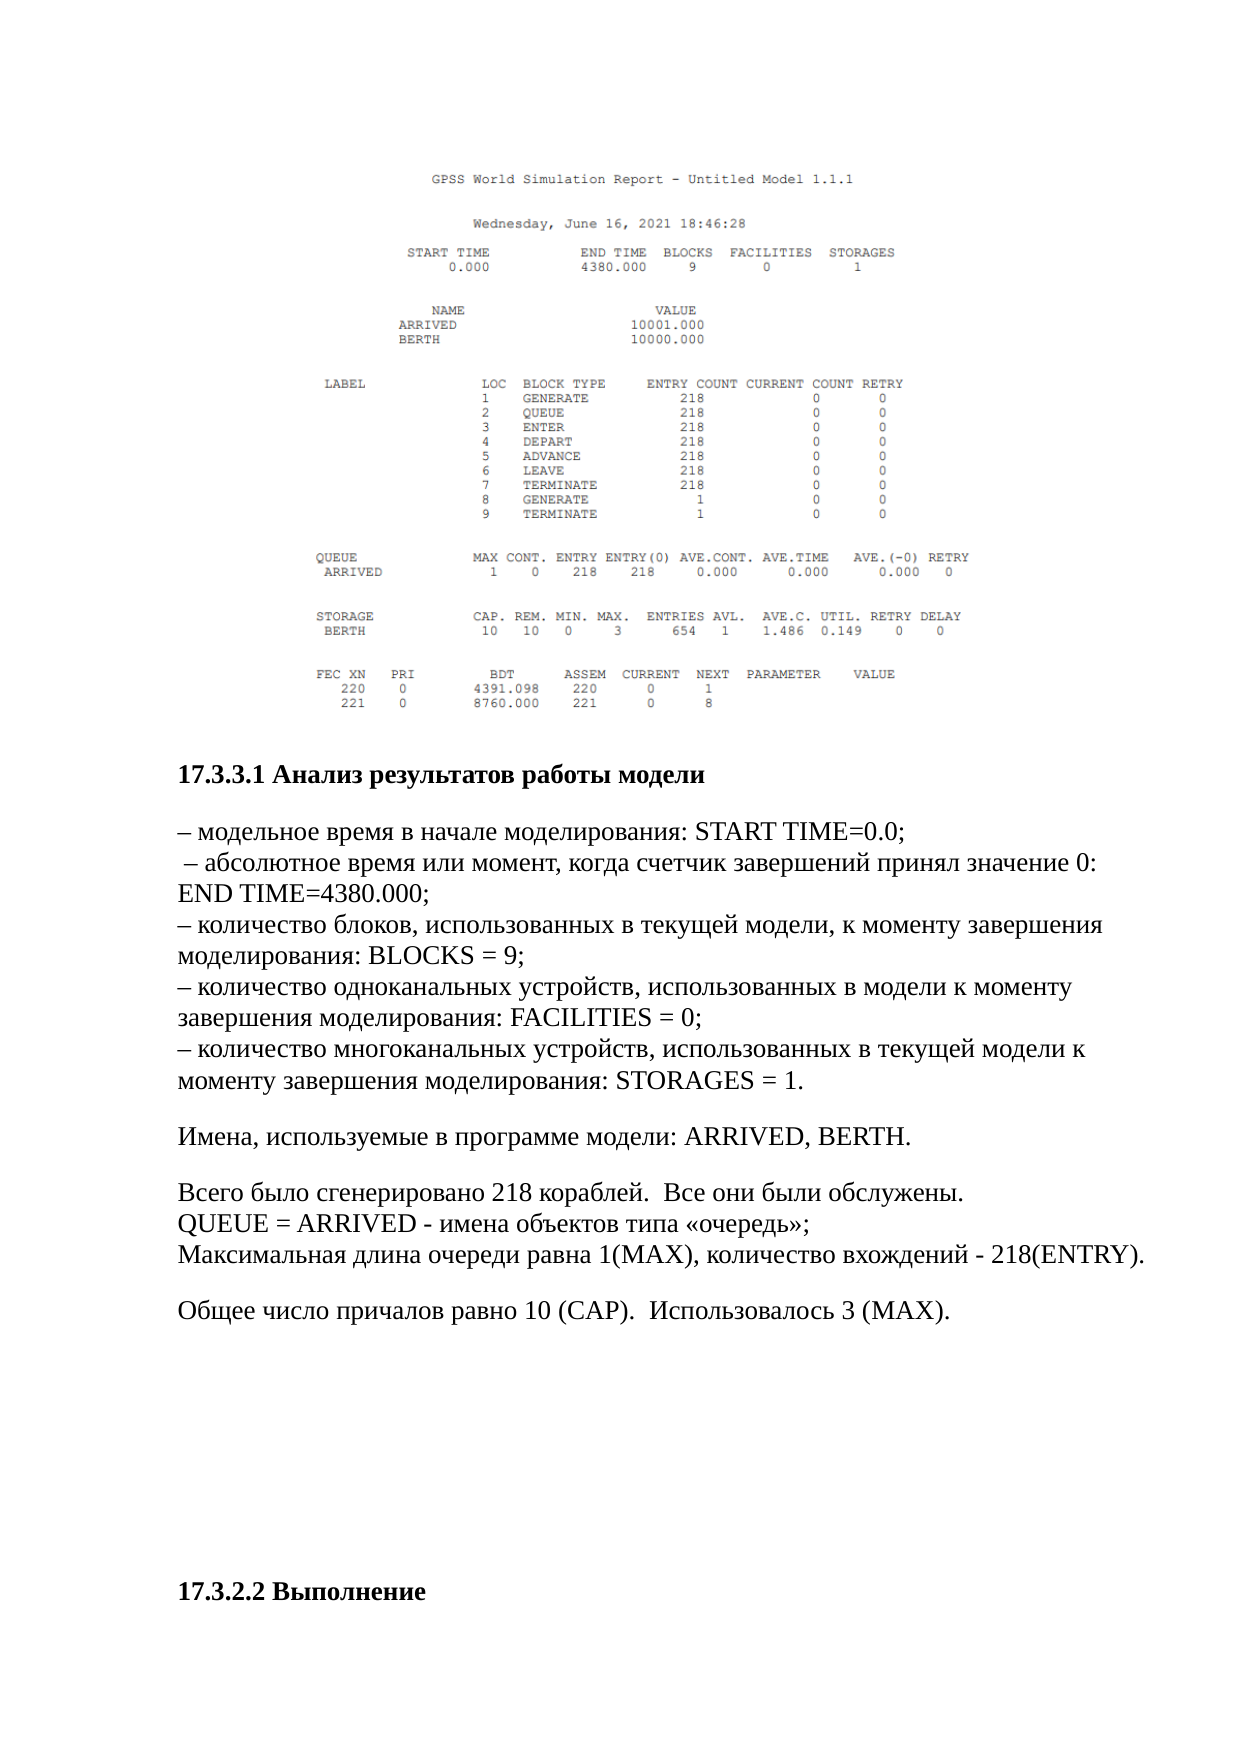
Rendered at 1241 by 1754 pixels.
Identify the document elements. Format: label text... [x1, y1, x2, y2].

text Всего было сгенерировано 218 кораблей. Все они были обслужены. QUEUE = ARRIVED - имена объектов типа «очередь»; Максимальная длина очереди равна 1(MAX), количество вхождений - 218(ENTRY). [177, 1176, 1152, 1269]
text Общее число причалов равно 10 (CAP). Использовалось 3 (MAX). [177, 1294, 1152, 1326]
picture [278, 118, 1050, 734]
text 17.3.2.2 Выполнение [177, 1575, 1152, 1606]
text 17.3.3.1 Анализ результатов работы модели [177, 758, 1152, 789]
text Имена, используемые в программе модели: ARRIVED, BERTH. [177, 1120, 1152, 1151]
text – модельное время в начале моделирования: START TIME=0.0; – абсолютное время или момент, когда счетчик завершений принял значение 0: END TIME=4380.000; – количество блоков, использованных в текущей модели, к моменту завершения моделирования: BLOCKS = 9; – количество одноканальных устройств, использованных в модели к моменту завершения моделирования: FACILITIES = 0; – количество многоканальных устройств, использованных в текущей модели к моменту завершения моделирования: STORAGES = 1. [177, 814, 1152, 1095]
